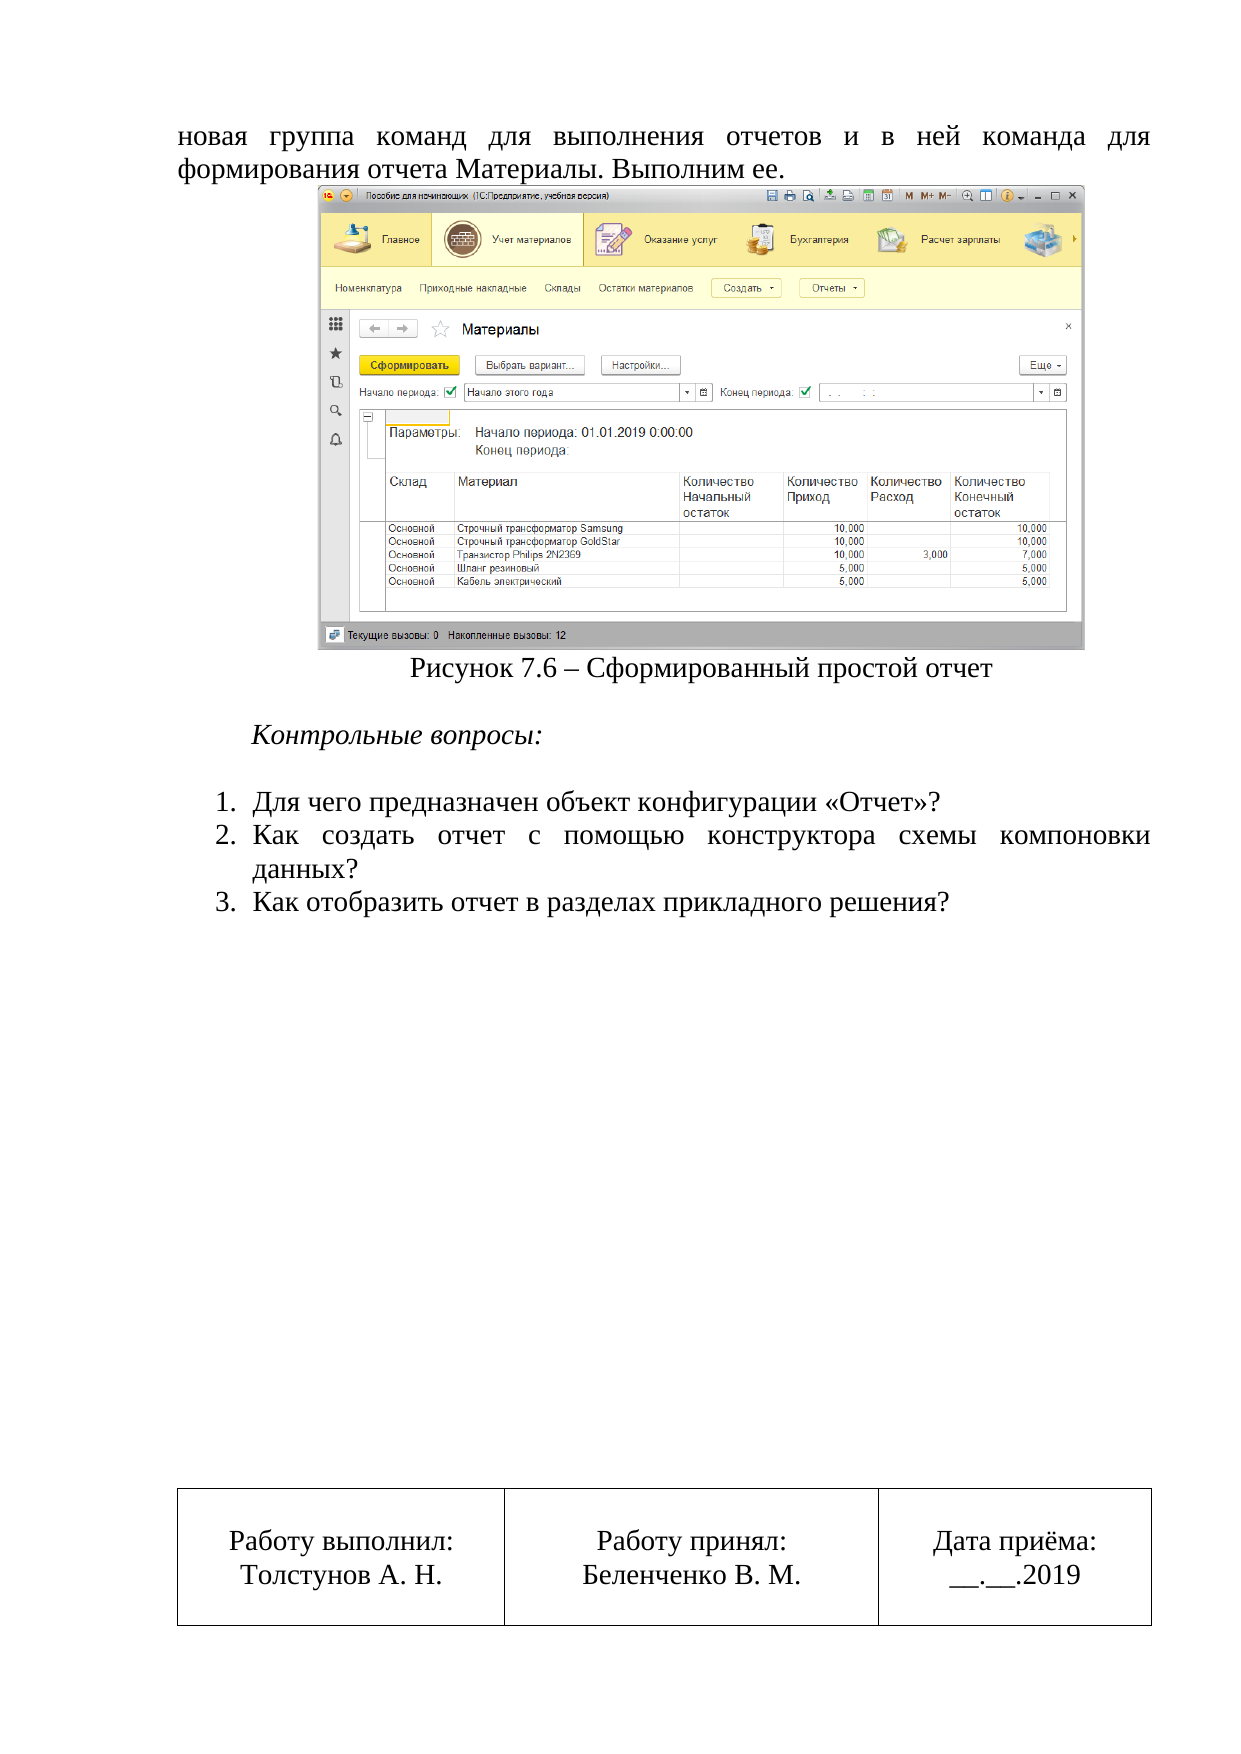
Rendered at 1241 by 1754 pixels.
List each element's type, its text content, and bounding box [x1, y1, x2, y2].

picture [317, 185, 1085, 650]
table_header Работу выполнил: Толстунов А. Н. [178, 1489, 504, 1625]
text Рисунок 7.6 – Сформированный простой отчет [177, 650, 1152, 683]
table_header Работу принял: Беленченко В. М. [505, 1489, 878, 1625]
list Как отобразить отчет в разделах прикладного решения? [215, 884, 1152, 918]
list Как создать отчет с помощью конструктора схемы компоновки данных? [215, 817, 1152, 884]
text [177, 118, 1152, 185]
list Для чего предназначен объект конфигурации «Отчет»? [215, 784, 1152, 817]
text Контрольные вопросы: [177, 717, 1152, 750]
table_header Дата приёма: __.__.2019 [879, 1489, 1151, 1625]
